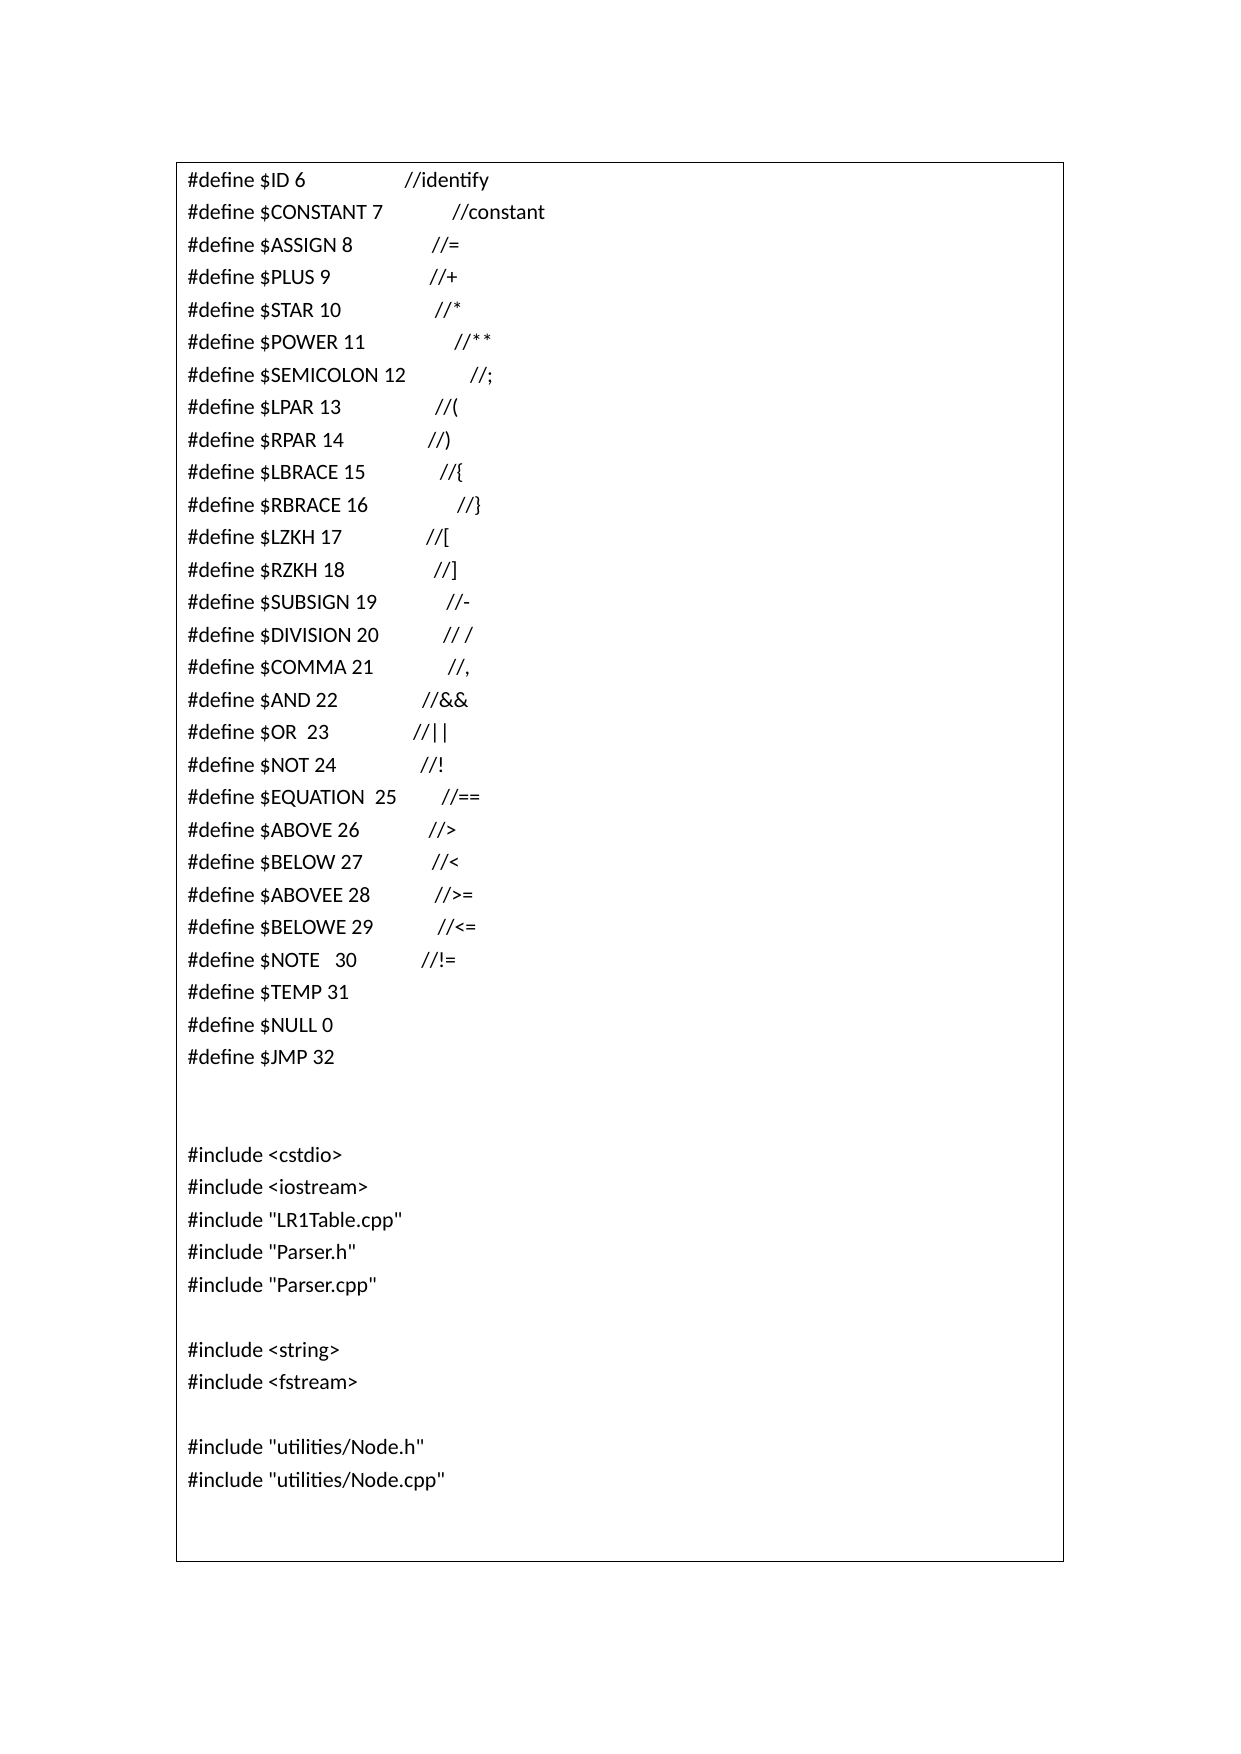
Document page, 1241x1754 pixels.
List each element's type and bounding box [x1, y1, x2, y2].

table_header [177, 163, 1063, 1561]
